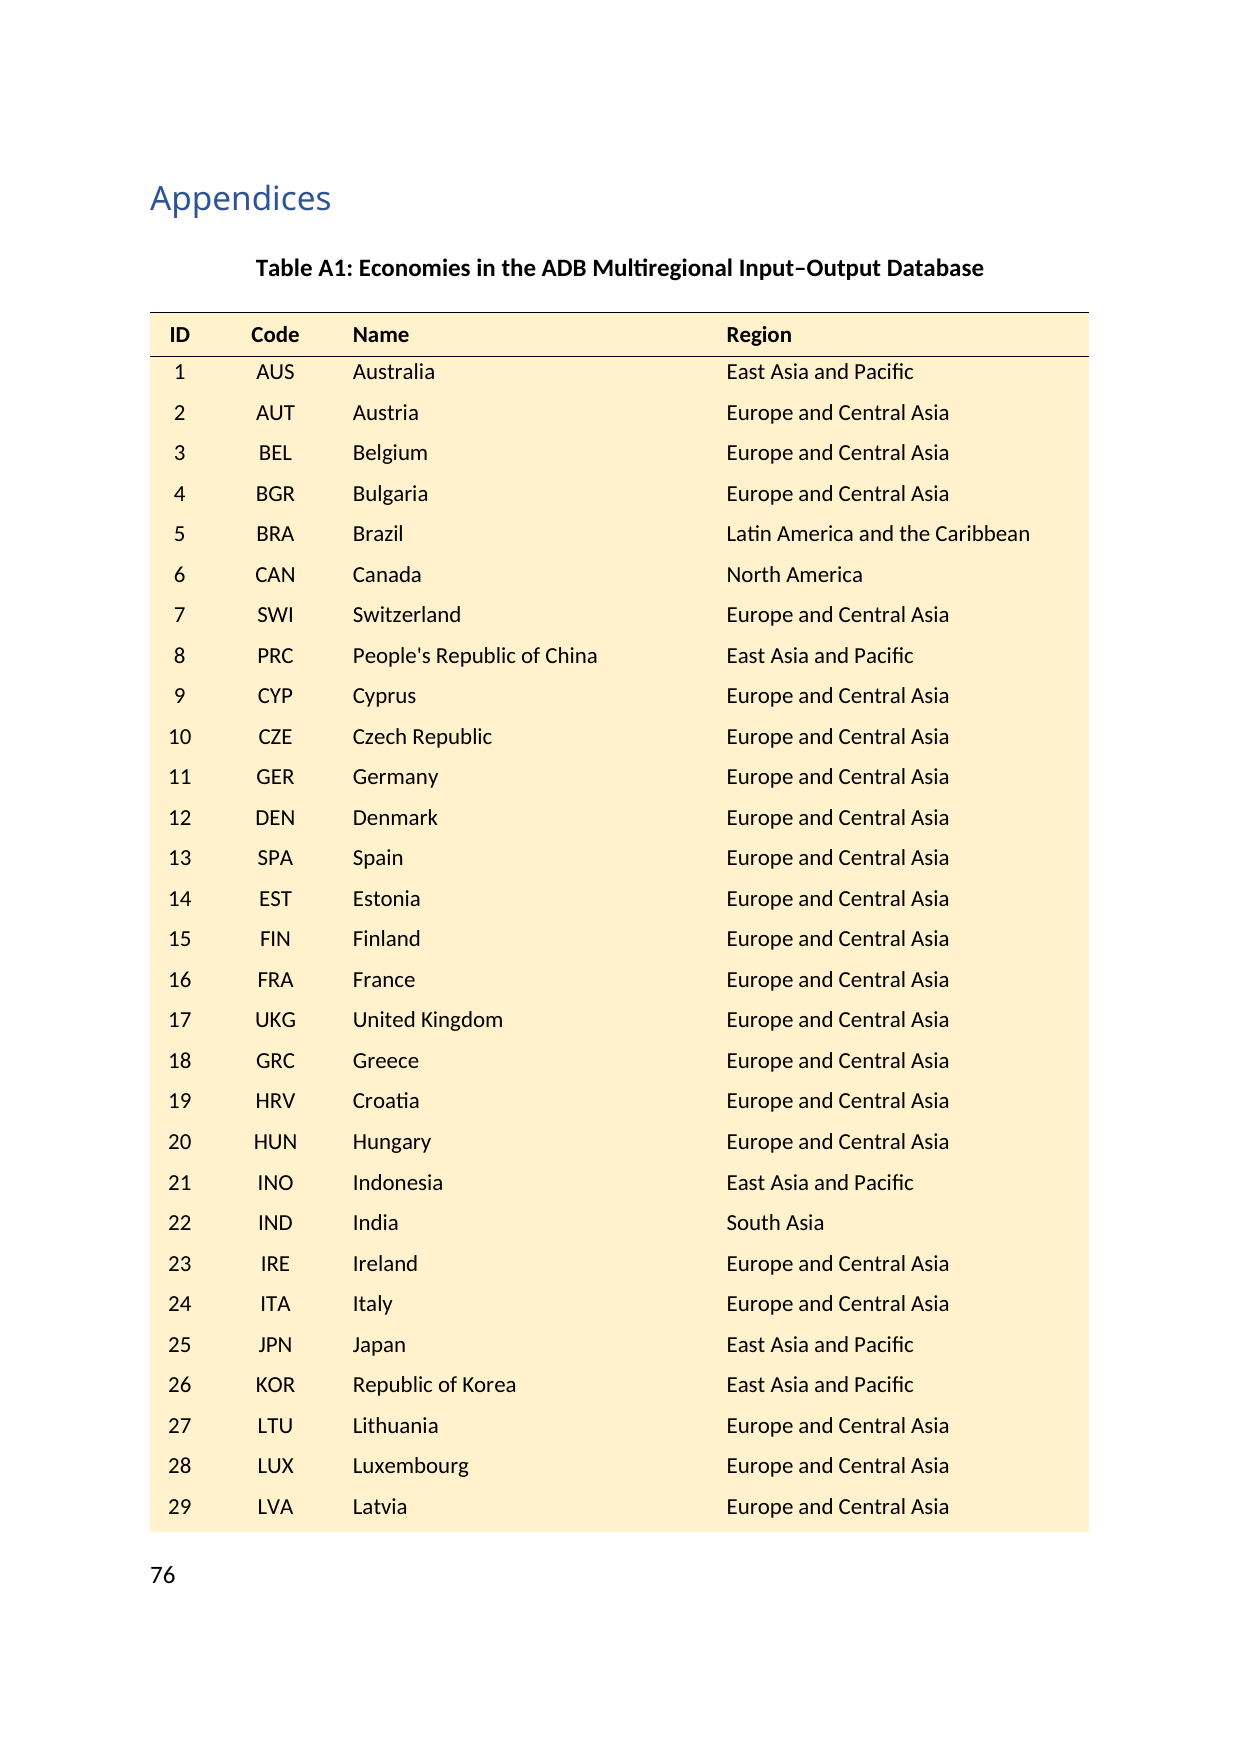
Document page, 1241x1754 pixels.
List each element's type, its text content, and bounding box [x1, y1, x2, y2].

table_cell FIN [209, 925, 341, 965]
table_cell 24 [150, 1289, 209, 1330]
table_cell 21 [150, 1168, 209, 1208]
table_cell 19 [150, 1087, 209, 1127]
table_cell Europe and Central Asia [715, 1289, 1089, 1330]
table_cell 29 [150, 1492, 209, 1532]
table_cell South Asia [715, 1208, 1089, 1249]
table_cell LVA [209, 1492, 341, 1532]
table_cell IRE [209, 1249, 341, 1289]
table_cell 5 [150, 519, 209, 560]
table_cell 1 [150, 357, 209, 398]
table_cell 10 [150, 722, 209, 762]
table_cell Latvia [341, 1492, 715, 1532]
table_cell Brazil [341, 519, 715, 560]
table_cell 15 [150, 925, 209, 965]
table_cell GER [209, 763, 341, 803]
table_header Code [209, 313, 341, 356]
table_cell Switzerland [341, 600, 715, 641]
table_header Name [341, 313, 715, 356]
table_cell Cyprus [341, 681, 715, 722]
table_cell People's Republic of China [341, 641, 715, 681]
table_cell 14 [150, 884, 209, 924]
table_cell BGR [209, 479, 341, 519]
table_cell 4 [150, 479, 209, 519]
table_cell France [341, 965, 715, 1006]
table_cell Europe and Central Asia [715, 1249, 1089, 1289]
table_cell Europe and Central Asia [715, 844, 1089, 884]
table_cell Spain [341, 844, 715, 884]
table_cell Croatia [341, 1087, 715, 1127]
table_cell SWI [209, 600, 341, 641]
table_cell 22 [150, 1208, 209, 1249]
table_cell 20 [150, 1127, 209, 1168]
table_cell CAN [209, 560, 341, 600]
table_cell Republic of Korea [341, 1370, 715, 1411]
table_cell 8 [150, 641, 209, 681]
table_cell India [341, 1208, 715, 1249]
table_cell Europe and Central Asia [715, 763, 1089, 803]
table_cell Indonesia [341, 1168, 715, 1208]
table_cell Latin America and the Caribbean [715, 519, 1089, 560]
table_cell EST [209, 884, 341, 924]
table_cell 27 [150, 1411, 209, 1451]
table_cell KOR [209, 1370, 341, 1411]
table_cell CZE [209, 722, 341, 762]
table_cell Denmark [341, 803, 715, 843]
table_cell Hungary [341, 1127, 715, 1168]
table_cell Europe and Central Asia [715, 965, 1089, 1006]
table_cell Europe and Central Asia [715, 1451, 1089, 1492]
table_cell Canada [341, 560, 715, 600]
table_cell 2 [150, 398, 209, 438]
subtitle Appendices [150, 175, 1090, 220]
table_cell Europe and Central Asia [715, 803, 1089, 843]
table_cell AUT [209, 398, 341, 438]
table_cell Europe and Central Asia [715, 681, 1089, 722]
table_cell Belgium [341, 438, 715, 479]
table_cell Europe and Central Asia [715, 1127, 1089, 1168]
table_cell Europe and Central Asia [715, 884, 1089, 924]
table_cell 7 [150, 600, 209, 641]
table_cell GRC [209, 1046, 341, 1087]
table_cell LTU [209, 1411, 341, 1451]
table_cell 6 [150, 560, 209, 600]
table_cell Austria [341, 398, 715, 438]
table_cell 3 [150, 438, 209, 479]
table_cell Europe and Central Asia [715, 479, 1089, 519]
table_cell Bulgaria [341, 479, 715, 519]
table_cell 28 [150, 1451, 209, 1492]
table_cell HUN [209, 1127, 341, 1168]
table_cell United Kingdom [341, 1006, 715, 1046]
table_cell Europe and Central Asia [715, 1006, 1089, 1046]
table_cell Czech Republic [341, 722, 715, 762]
table_cell UKG [209, 1006, 341, 1046]
table_cell LUX [209, 1451, 341, 1492]
table_cell East Asia and Pacific [715, 641, 1089, 681]
table_cell Europe and Central Asia [715, 1492, 1089, 1532]
table_cell East Asia and Pacific [715, 1330, 1089, 1370]
table_cell DEN [209, 803, 341, 843]
table_cell CYP [209, 681, 341, 722]
table_cell FRA [209, 965, 341, 1006]
table_cell Greece [341, 1046, 715, 1087]
table_cell Europe and Central Asia [715, 438, 1089, 479]
table_cell 9 [150, 681, 209, 722]
table_cell 26 [150, 1370, 209, 1411]
table_cell Europe and Central Asia [715, 722, 1089, 762]
table_cell 12 [150, 803, 209, 843]
table_cell Europe and Central Asia [715, 925, 1089, 965]
table_cell Estonia [341, 884, 715, 924]
table_cell East Asia and Pacific [715, 1370, 1089, 1411]
table_cell BEL [209, 438, 341, 479]
table_cell Europe and Central Asia [715, 600, 1089, 641]
table_header Region [715, 313, 1089, 356]
table_cell HRV [209, 1087, 341, 1127]
table_cell East Asia and Pacific [715, 1168, 1089, 1208]
table_header ID [150, 313, 209, 356]
table_cell SPA [209, 844, 341, 884]
table_cell Italy [341, 1289, 715, 1330]
table_cell Lithuania [341, 1411, 715, 1451]
table_cell BRA [209, 519, 341, 560]
table_cell Luxembourg [341, 1451, 715, 1492]
table_cell 16 [150, 965, 209, 1006]
table_cell INO [209, 1168, 341, 1208]
table_cell 23 [150, 1249, 209, 1289]
table_cell Finland [341, 925, 715, 965]
table_cell Germany [341, 763, 715, 803]
table_cell ITA [209, 1289, 341, 1330]
table_cell North America [715, 560, 1089, 600]
table_cell 18 [150, 1046, 209, 1087]
table_cell 11 [150, 763, 209, 803]
table_cell AUS [209, 357, 341, 398]
table_cell East Asia and Pacific [715, 357, 1089, 398]
table_cell Ireland [341, 1249, 715, 1289]
table_cell Europe and Central Asia [715, 1046, 1089, 1087]
table_cell 25 [150, 1330, 209, 1370]
table_cell Europe and Central Asia [715, 1411, 1089, 1451]
table_cell Australia [341, 357, 715, 398]
table_cell Europe and Central Asia [715, 398, 1089, 438]
table_cell 13 [150, 844, 209, 884]
table_cell 17 [150, 1006, 209, 1046]
table_cell Japan [341, 1330, 715, 1370]
table_cell PRC [209, 641, 341, 681]
table_cell Europe and Central Asia [715, 1087, 1089, 1127]
table_cell JPN [209, 1330, 341, 1370]
table_cell IND [209, 1208, 341, 1249]
